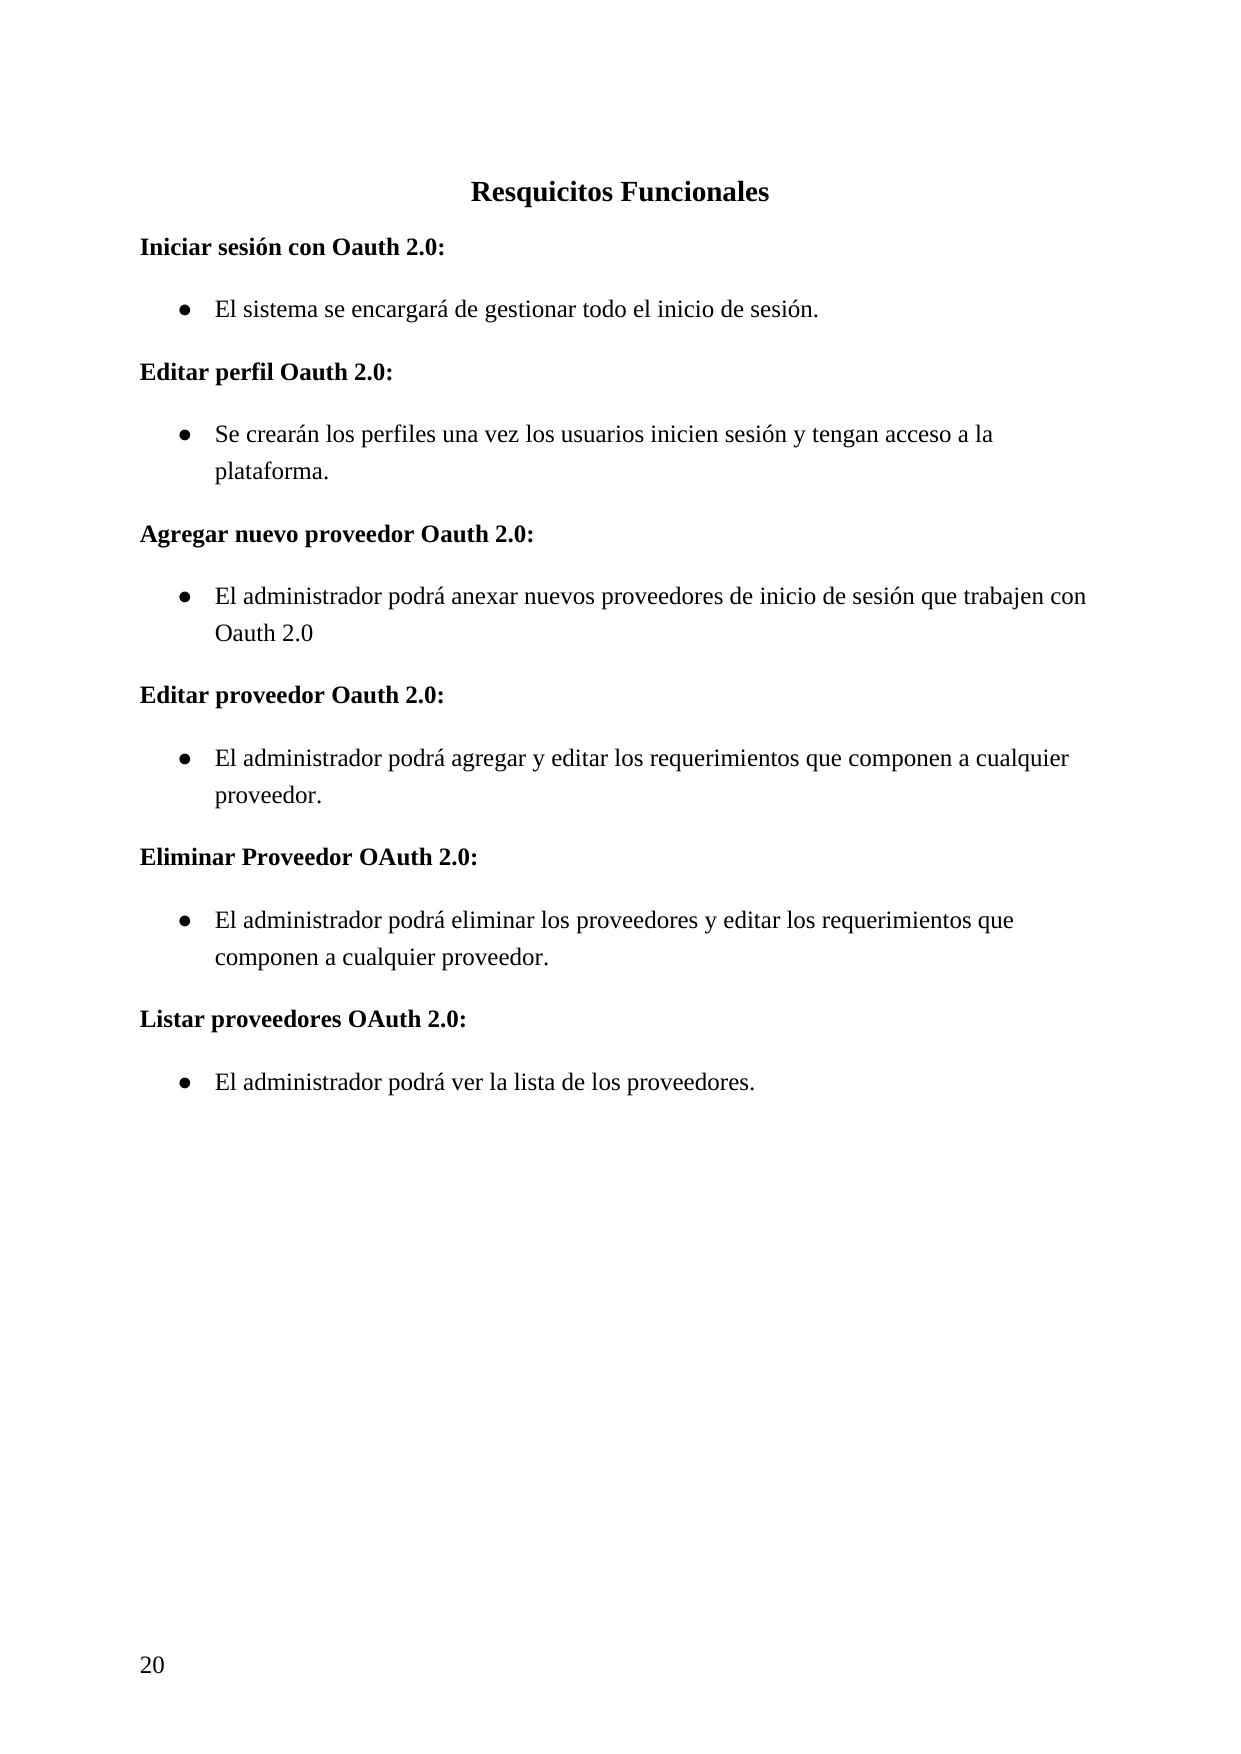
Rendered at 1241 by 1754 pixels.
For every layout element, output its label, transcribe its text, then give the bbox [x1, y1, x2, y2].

list El administrador podrá eliminar los proveedores y editar los requerimientos que componen a cualquier proveedor. [177, 905, 1101, 971]
text Editar perfil Oauth 2.0: [139, 357, 1101, 386]
list El administrador podrá ver la lista de los proveedores. [177, 1067, 1101, 1095]
list El administrador podrá agregar y editar los requerimientos que componen a cualquier proveedor. [177, 743, 1101, 809]
list El administrador podrá anexar nuevos proveedores de inicio de sesión que trabajen con Oauth 2.0 [177, 581, 1101, 647]
text Iniciar sesión con Oauth 2.0: [139, 232, 1101, 261]
subtitle Resquicitos Funcionales [139, 174, 1101, 207]
list El sistema se encargará de gestionar todo el inicio de sesión. [177, 294, 1101, 323]
text Listar proveedores OAuth 2.0: [139, 1004, 1101, 1033]
list Se crearán los perfiles una vez los usuarios inicien sesión y tengan acceso a la plataforma. [177, 419, 1101, 485]
text Eliminar Proveedor OAuth 2.0: [139, 842, 1101, 871]
text Agregar nuevo proveedor Oauth 2.0: [139, 519, 1101, 547]
text Editar proveedor Oauth 2.0: [139, 681, 1101, 709]
